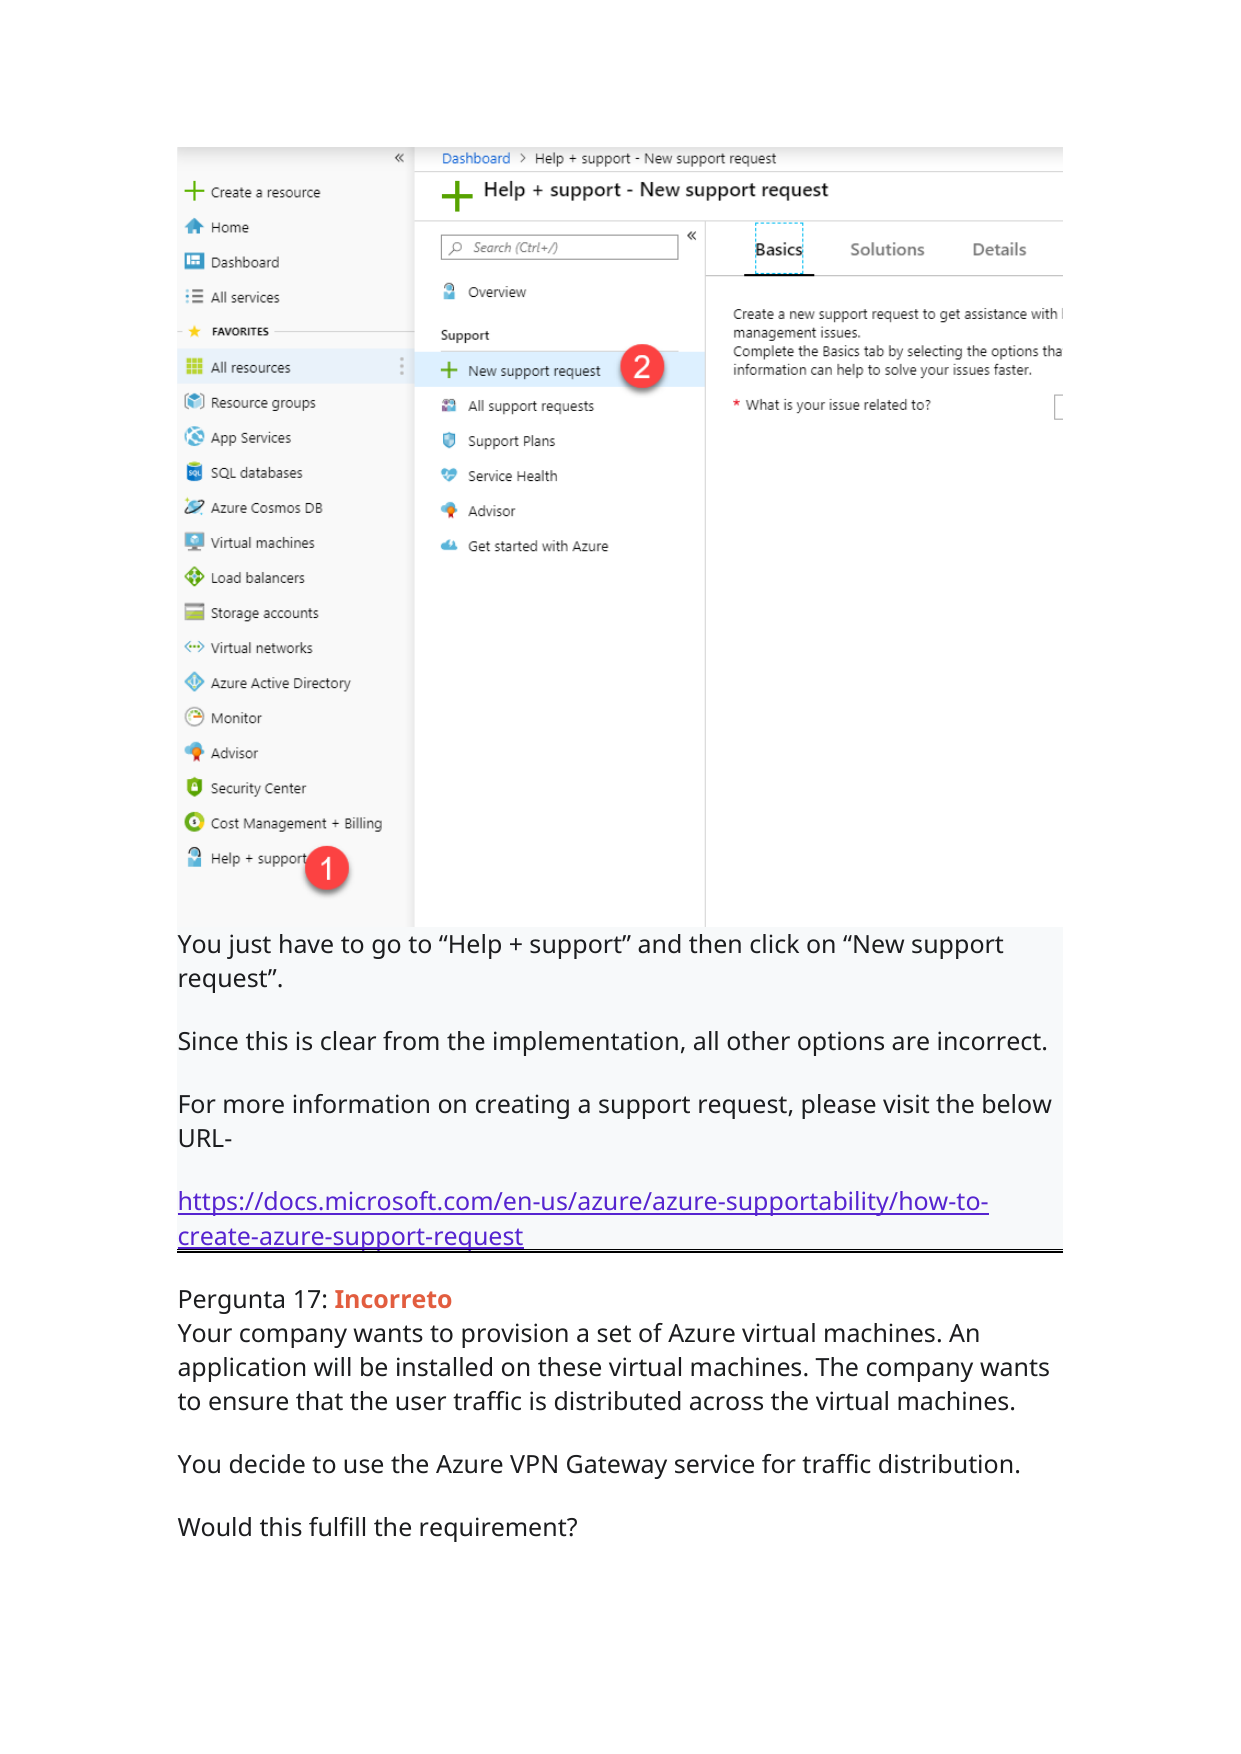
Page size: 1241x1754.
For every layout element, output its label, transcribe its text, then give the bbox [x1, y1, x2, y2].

text Pergunta 17: Incorreto [177, 1281, 1063, 1315]
text https://docs.microsoft.com/en-us/azure/azure-supportability/how-to-create-azure-support-request [177, 1184, 1063, 1249]
text You decide to use the Azure VPN Gateway service for traffic distribution. [177, 1447, 1063, 1481]
text For more information on creating a support request, please visit the below URL- [177, 1087, 1063, 1155]
text Your company wants to provision a set of Azure virtual machines. An application will be installed on these virtual machines. The company wants to ensure that the user traffic is distributed across the virtual machines. [177, 1315, 1063, 1418]
picture [177, 147, 1063, 927]
text Since this is clear from the implementation, all other options are incorrect. [177, 1023, 1063, 1058]
text You just have to go to “Help + support” and then click on “New support request”. [177, 927, 1063, 994]
text Would this fulfill the requirement? [177, 1510, 1063, 1544]
